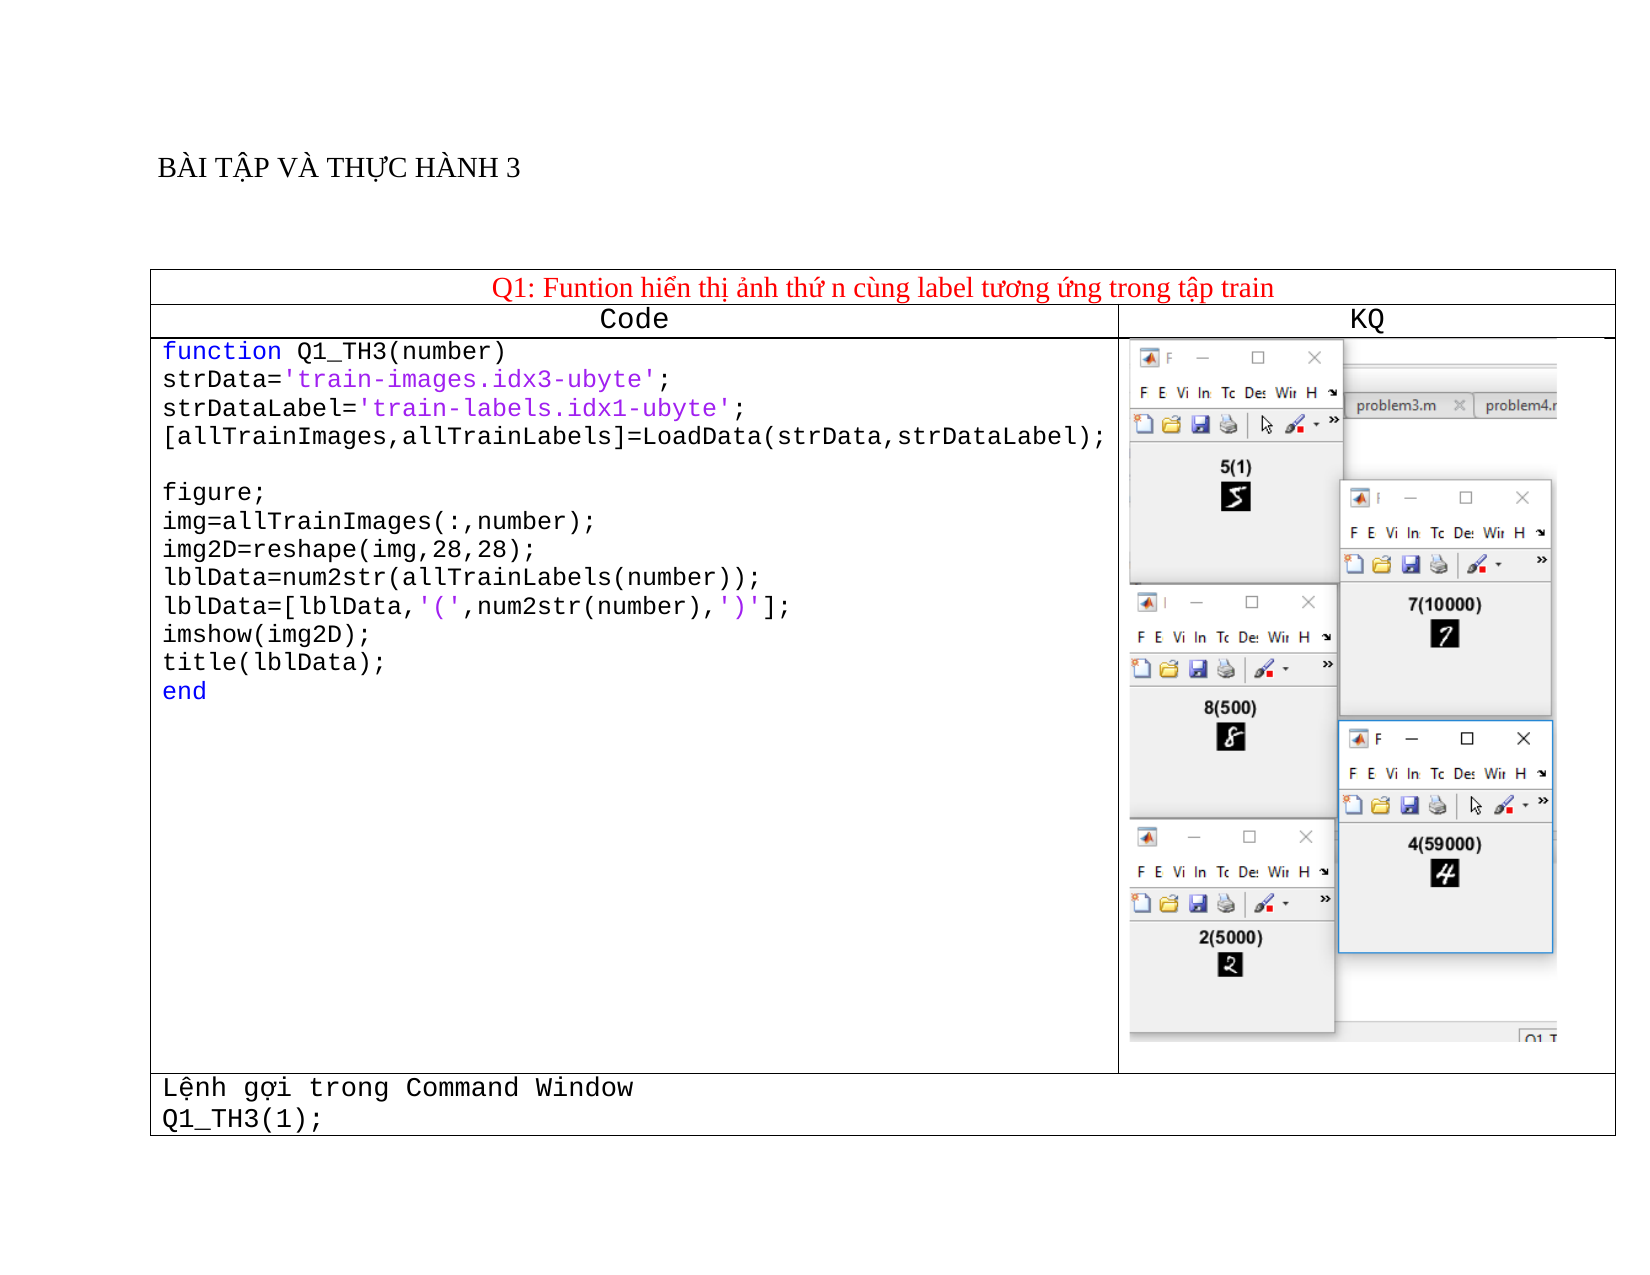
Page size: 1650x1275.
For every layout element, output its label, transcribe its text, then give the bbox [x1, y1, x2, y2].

table_header Q1: Funtion hiển thị ảnh thứ n cùng label tương ứng trong tập train [151, 270, 1615, 303]
picture [1129, 338, 1605, 1042]
table_cell KQ [1119, 305, 1615, 337]
table_cell function Q1_TH3(number) strData='train-images.idx3-ubyte'; strDataLabel='train-labels.idx1-ubyte'; [allTrainImages,allTrainLabels]=LoadData(strData,strDataLabel); figure; img=allTrainImages(:,number); img2D=reshape(img,28,28); lblData=num2str(allTrainLabels(number)); lblData=[lblData,'(',num2str(number),')']; imshow(img2D); title(lblData); end [151, 339, 1118, 1073]
table_cell Code [151, 305, 1118, 337]
text BÀI TẬP VÀ THỰC HÀNH 3 [150, 150, 1500, 183]
table_cell [1119, 339, 1615, 1073]
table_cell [151, 1074, 1615, 1135]
